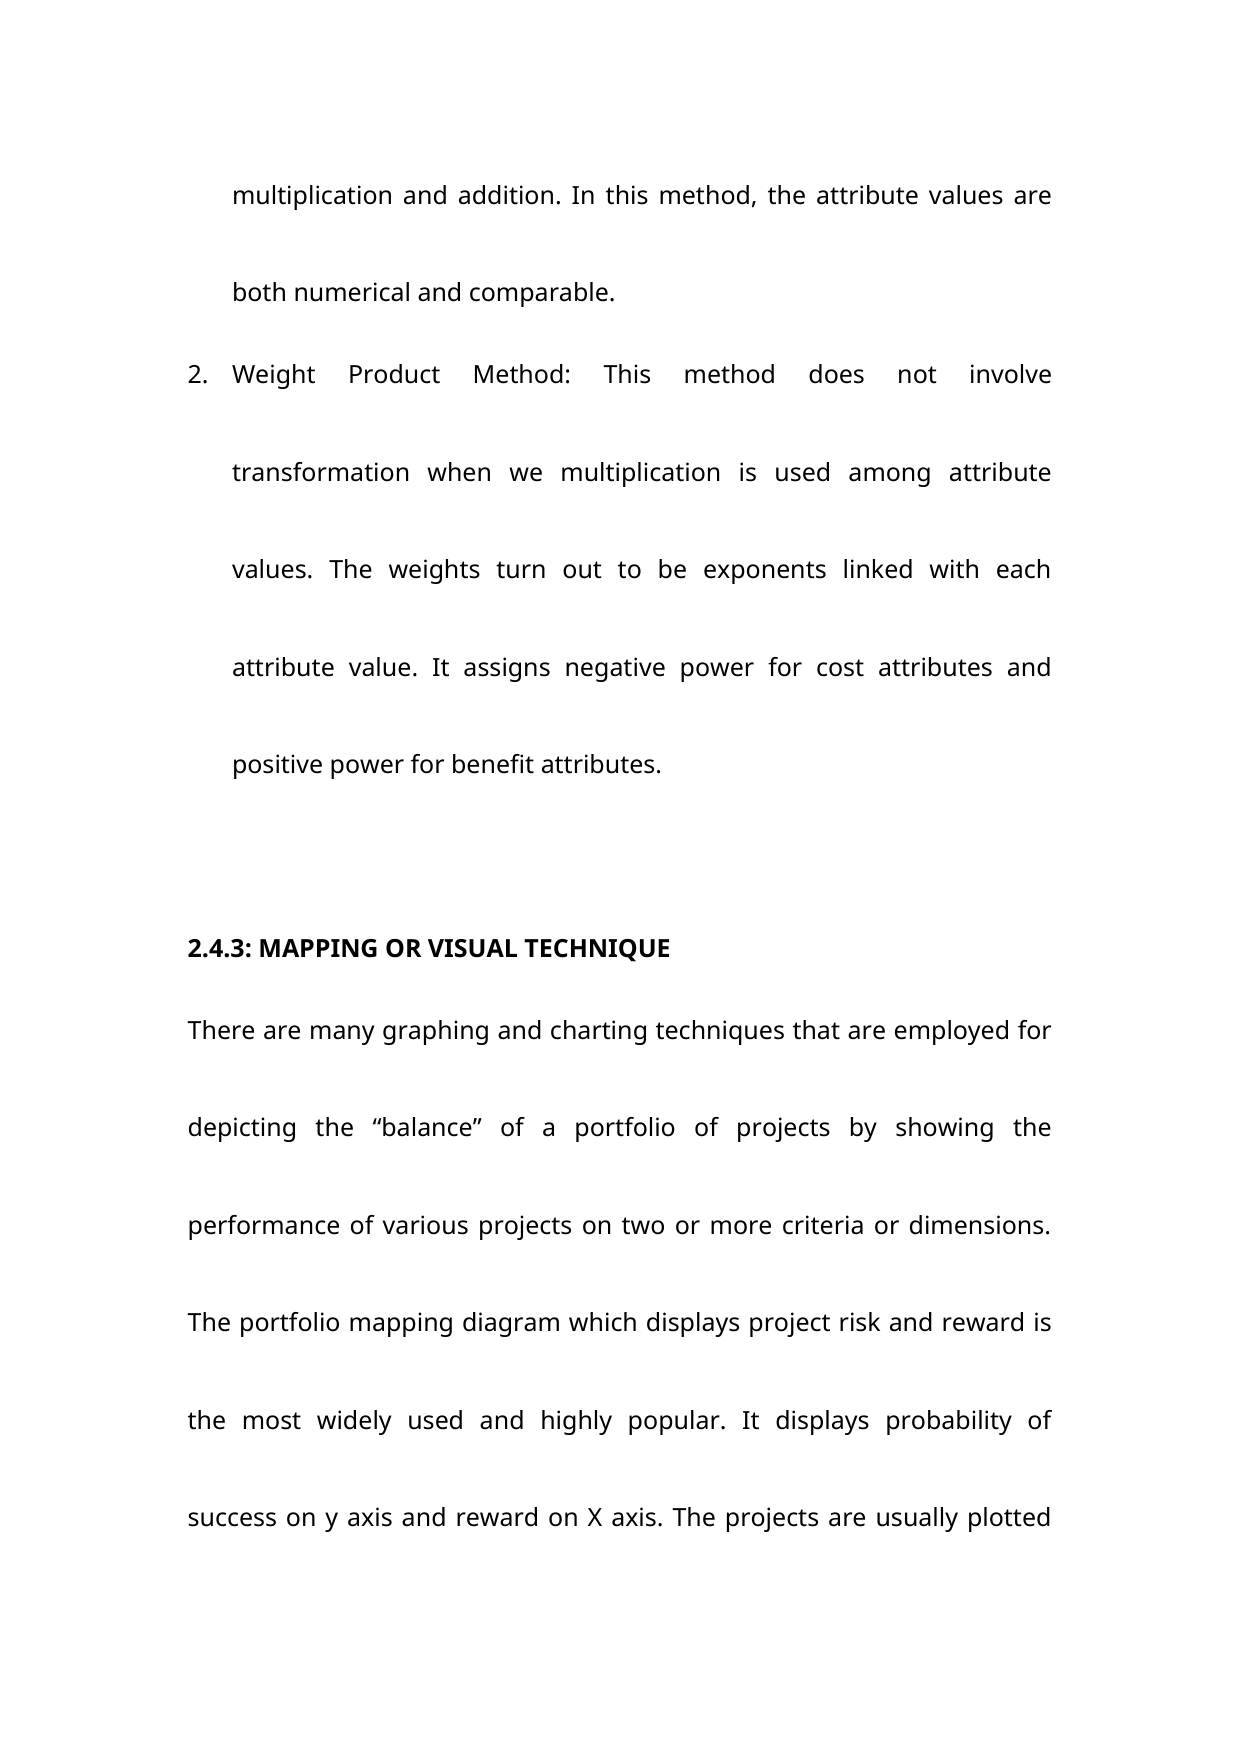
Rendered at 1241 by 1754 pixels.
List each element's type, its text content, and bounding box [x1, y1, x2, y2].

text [187, 997, 1053, 1549]
text 2.4.3: MAPPING OR VISUAL TECHNIQUE [187, 915, 1053, 980]
list Weight Product Method: This method does not involve transformation when we multiplication is used among attribute values. The weights turn out to be exponents linked with each attribute value. It assigns negative power for cost attributes and positive power for benefit attributes. [187, 341, 1053, 796]
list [187, 162, 1053, 324]
